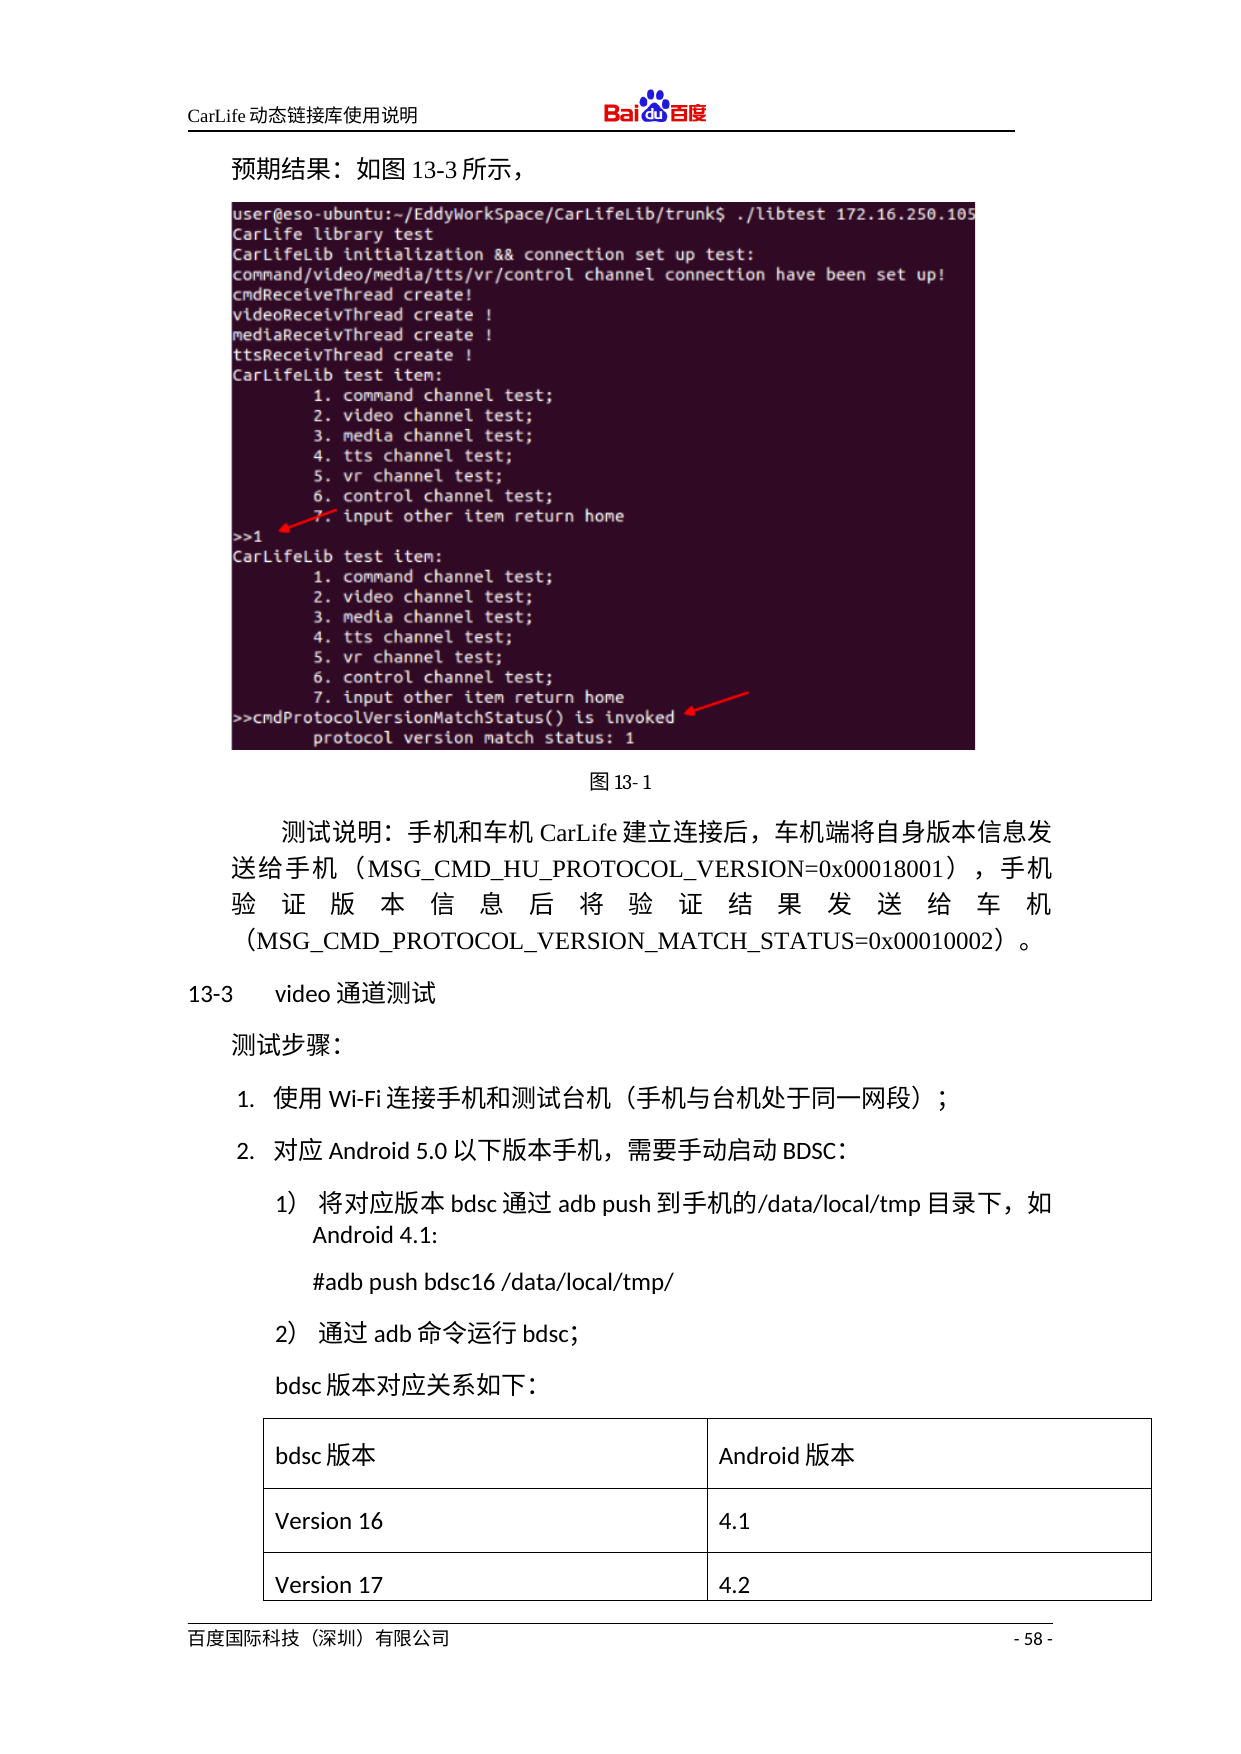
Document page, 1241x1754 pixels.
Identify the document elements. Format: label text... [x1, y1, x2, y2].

list 将对应版本bdsc通过adb push到手机的/data/local/tmp目录下，如Android 4.1: [275, 1183, 1053, 1250]
table_header bdsc版本 [264, 1419, 707, 1488]
list 测试说明：手机和车机CarLife建立连接后，车机端将自身版本信息发送给手机（MSG_CMD_HU_PROTOCOL_VERSION=0x00018001），手机验证版本信息后将验证结果发送给车机（MSG_CMD_PROTOCOL_VERSION_MATCH_STATUS=0x00010002）。 [231, 812, 1053, 957]
picture [231, 202, 976, 750]
list 测试步骤： [231, 1026, 1053, 1062]
list 通过adb命令运行bdsc； [275, 1313, 1053, 1349]
table_cell 4.1 [708, 1489, 1151, 1552]
subtitle video通道测试 [187, 973, 1053, 1009]
table_cell 4.2 [708, 1553, 1151, 1600]
picture [603, 88, 707, 123]
text bdsc版本对应关系如下： [275, 1366, 1053, 1402]
table_cell Version 16 [264, 1489, 707, 1552]
list 预期结果：如图13-3所示， [231, 150, 1053, 186]
text 图13- 3 [187, 766, 1053, 796]
table_header Android版本 [708, 1419, 1151, 1488]
list 对应Android 5.0以下版本手机，需要手动启动BDSC： [236, 1131, 1053, 1167]
list #adb push bdsc16 /data/local/tmp/ [312, 1266, 1053, 1297]
table_cell Version 17 [264, 1553, 707, 1600]
list 使用Wi-Fi连接手机和测试台机（手机与台机处于同一网段）； [236, 1078, 1053, 1114]
